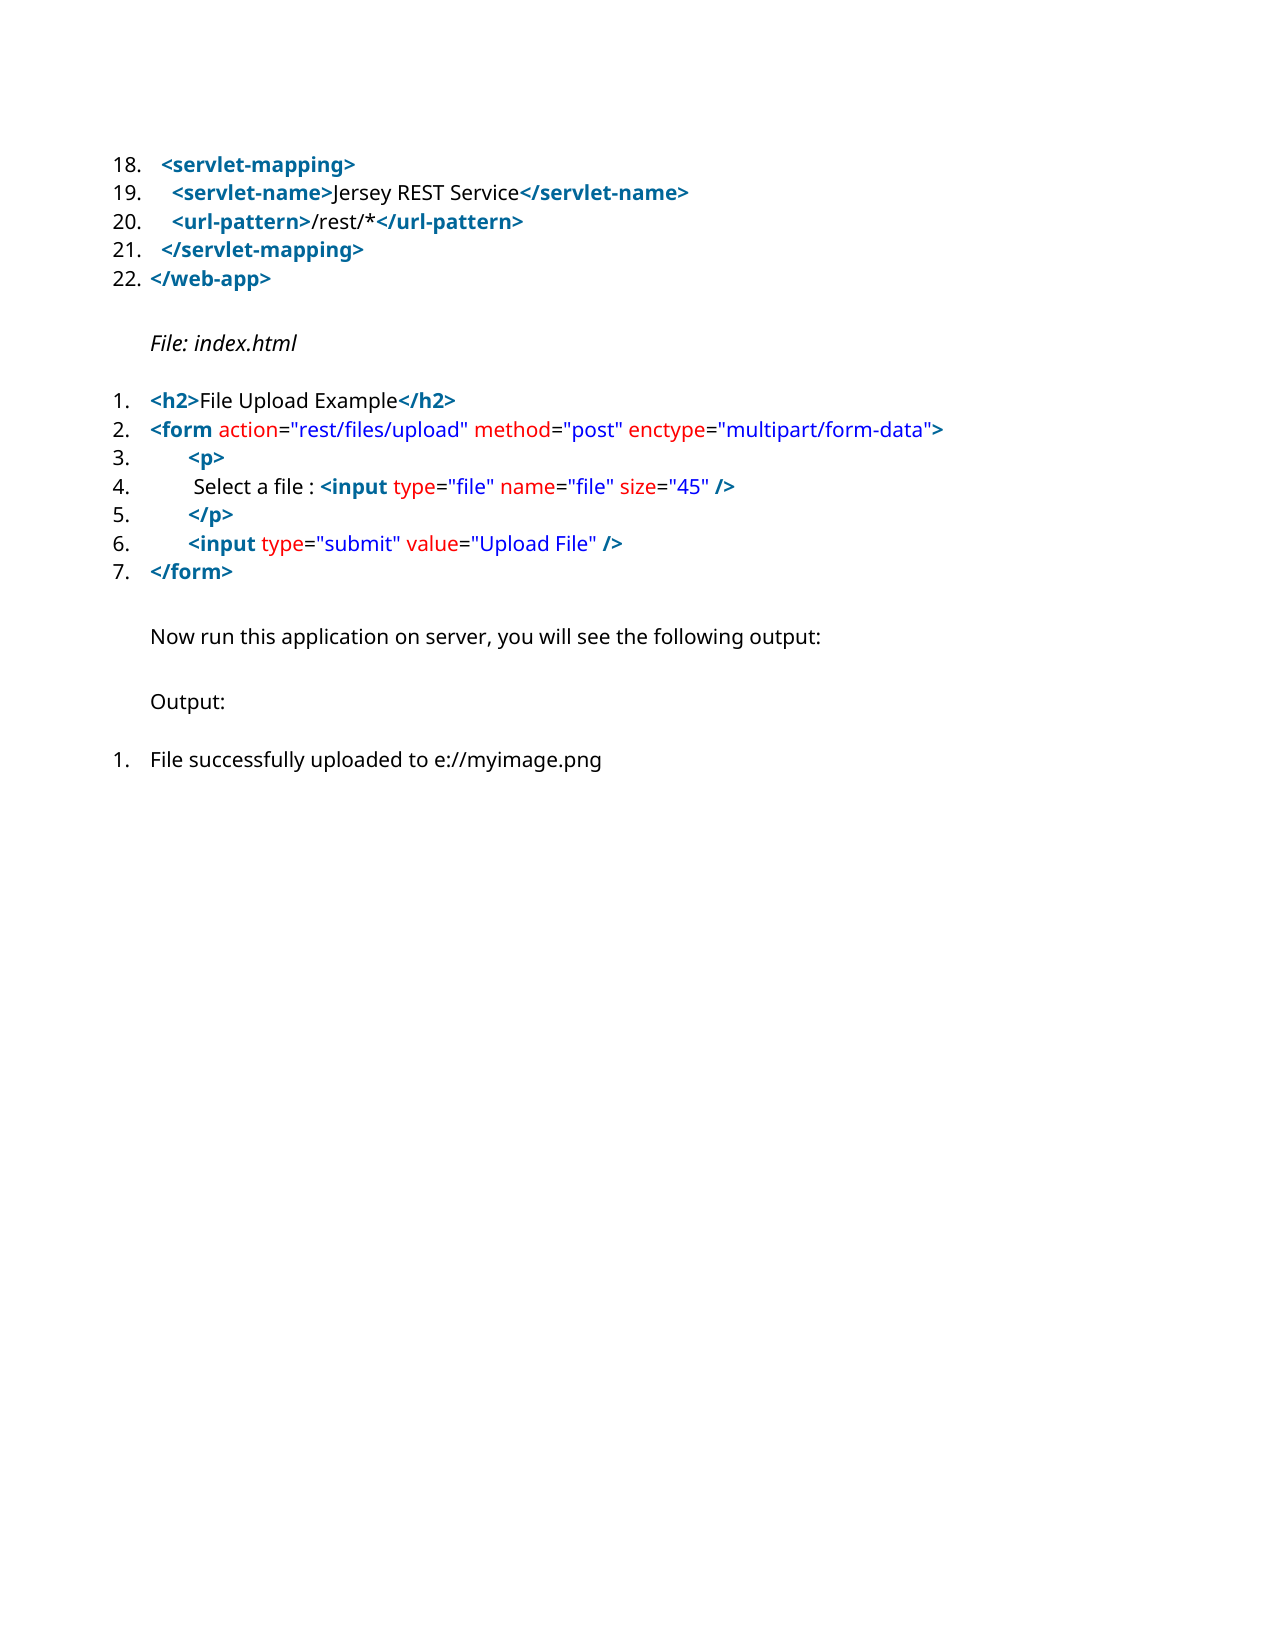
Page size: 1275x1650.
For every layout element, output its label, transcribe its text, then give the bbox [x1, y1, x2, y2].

list <form action="rest/files/upload" method="post" enctype="multipart/form-data"> [112, 415, 1125, 443]
text File: index.html [150, 321, 1125, 357]
list </p> [112, 500, 1125, 529]
list </servlet-mapping> [112, 235, 1125, 264]
list </web-app> [112, 264, 1125, 292]
list File successfully uploaded to e://myimage.png [112, 745, 1125, 773]
list </form> [112, 557, 1125, 586]
text Output: [150, 680, 1125, 716]
list <url-pattern>/rest/*</url-pattern> [112, 207, 1125, 235]
list <servlet-name>Jersey REST Service</servlet-name> [112, 178, 1125, 207]
text Now run this application on server, you will see the following output: [150, 615, 1125, 651]
list <input type="submit" value="Upload File" /> [112, 529, 1125, 557]
list <h2>File Upload Example</h2> [112, 386, 1125, 415]
list Select a file : <input type="file" name="file" size="45" /> [112, 472, 1125, 500]
list <servlet-mapping> [112, 150, 1125, 178]
list <p> [112, 443, 1125, 472]
